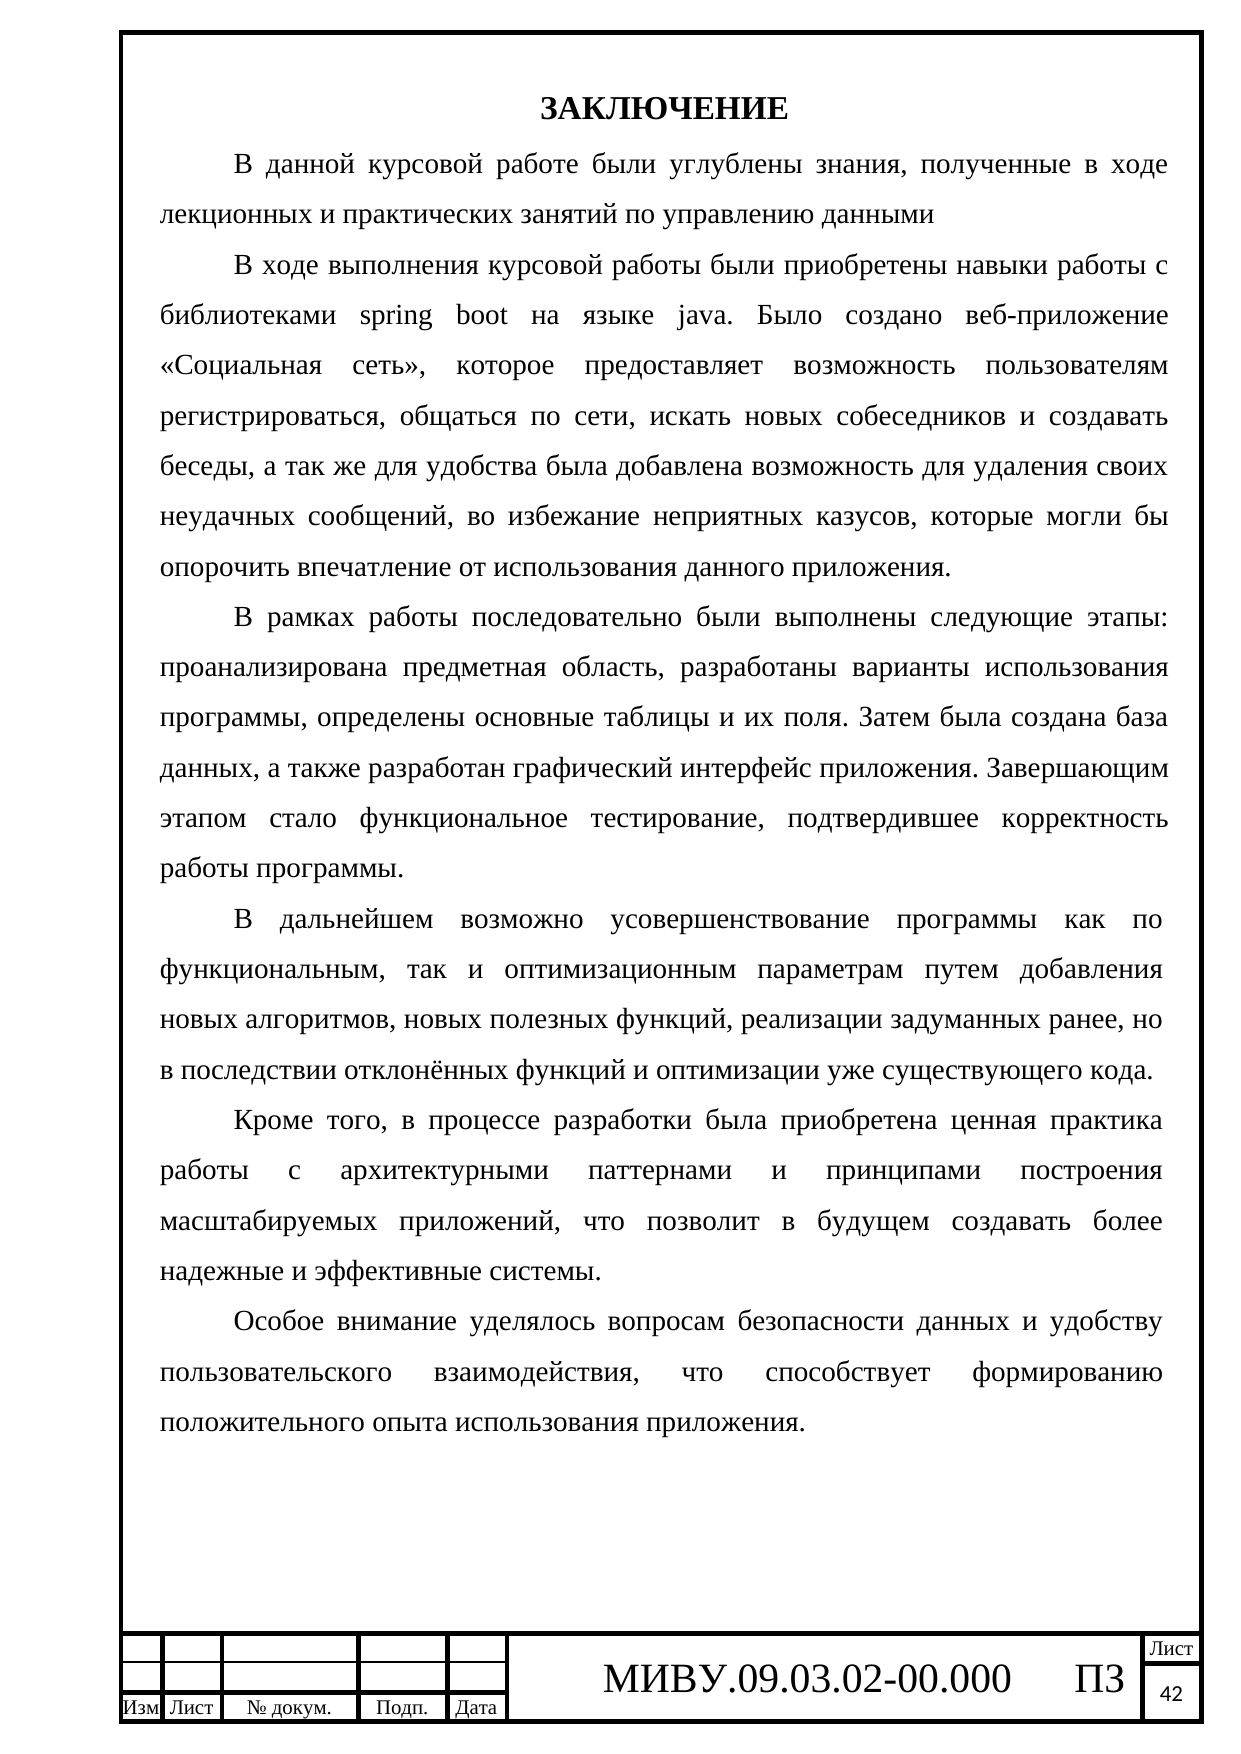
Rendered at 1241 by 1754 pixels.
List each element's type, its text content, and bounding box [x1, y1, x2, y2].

text ЗАКЛЮЧЕНИЕ [159, 89, 1169, 127]
text В рамках работы последовательно были выполнены следующие этапы: проанализирована предметная область, разработаны варианты использования программы, определены основные таблицы и их поля. Затем была создана база данных, а также разработан графический интерфейс приложения. Завершающим этапом стало функциональное тестирование, подтвердившее корректность работы программы. [159, 599, 1169, 884]
text В дальнейшем возможно усовершенствование программы как по функциональным, так и оптимизационным параметрам путем добавления новых алгоритмов, новых полезных функций, реализации задуманных ранее, но в последствии отклонённых функций и оптимизации уже существующего кода. [159, 901, 1163, 1085]
text Кроме того, в процессе разработки была приобретена ценная практика работы с архитектурными паттернами и принципами построения масштабируемых приложений, что позволит в будущем создавать более надежные и эффективные системы. [159, 1102, 1163, 1287]
text В ходе выполнения курсовой работы были приобретены навыки работы с библиотеками spring boot на языке java. Было создано веб-приложение «Социальная сеть», которое предоставляет возможность пользователям регистрироваться, общаться по сети, искать новых собеседников и создавать беседы, а так же для удобства была добавлена возможность для удаления своих неудачных сообщений, во избежание неприятных казусов, которые могли бы опорочить впечатление от использования данного приложения. [159, 247, 1169, 582]
text Особое внимание уделялось вопросам безопасности данных и удобству пользовательского взаимодействия, что способствует формированию положительного опыта использования приложения. [159, 1303, 1163, 1437]
text В данной курсовой работе были углублены знания, полученные в ходе лекционных и практических занятий по управлению данными [159, 146, 1169, 230]
